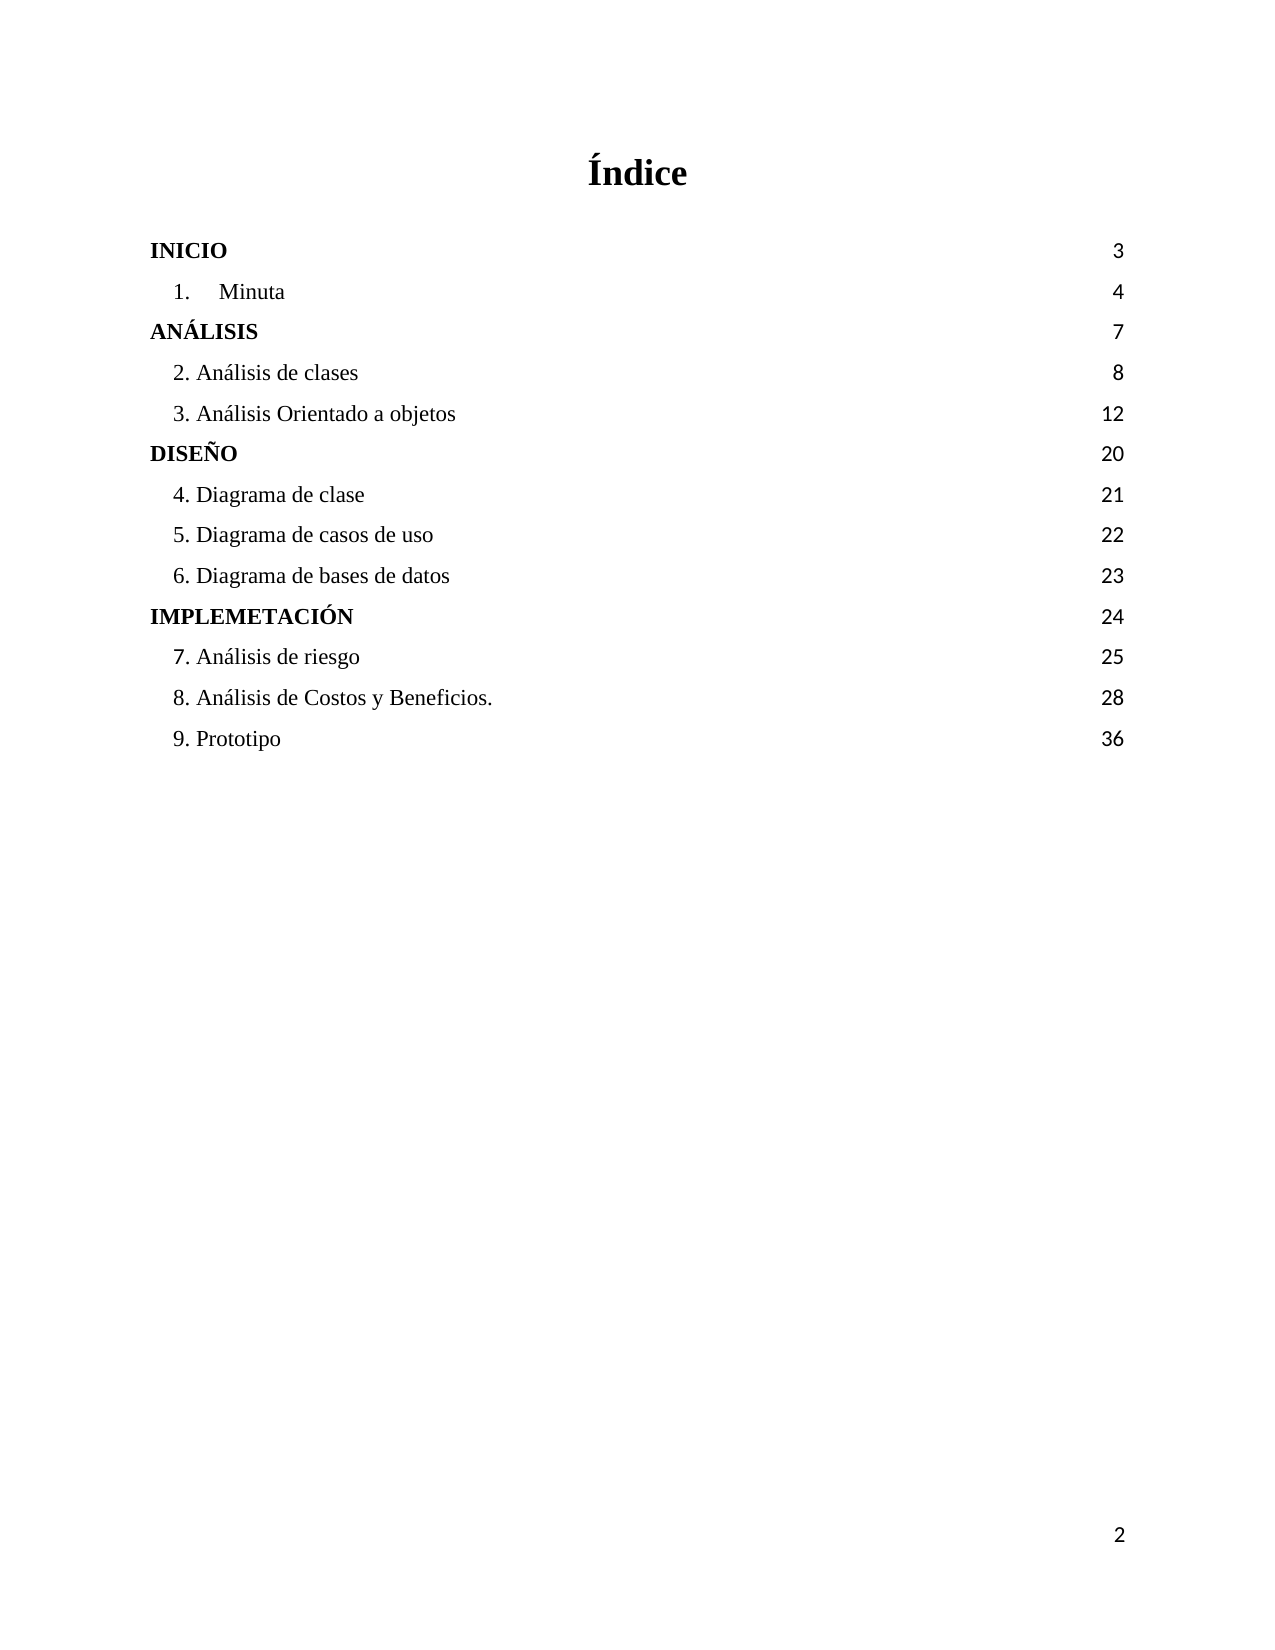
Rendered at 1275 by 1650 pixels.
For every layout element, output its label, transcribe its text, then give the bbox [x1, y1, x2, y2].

text Índice [150, 150, 1125, 193]
